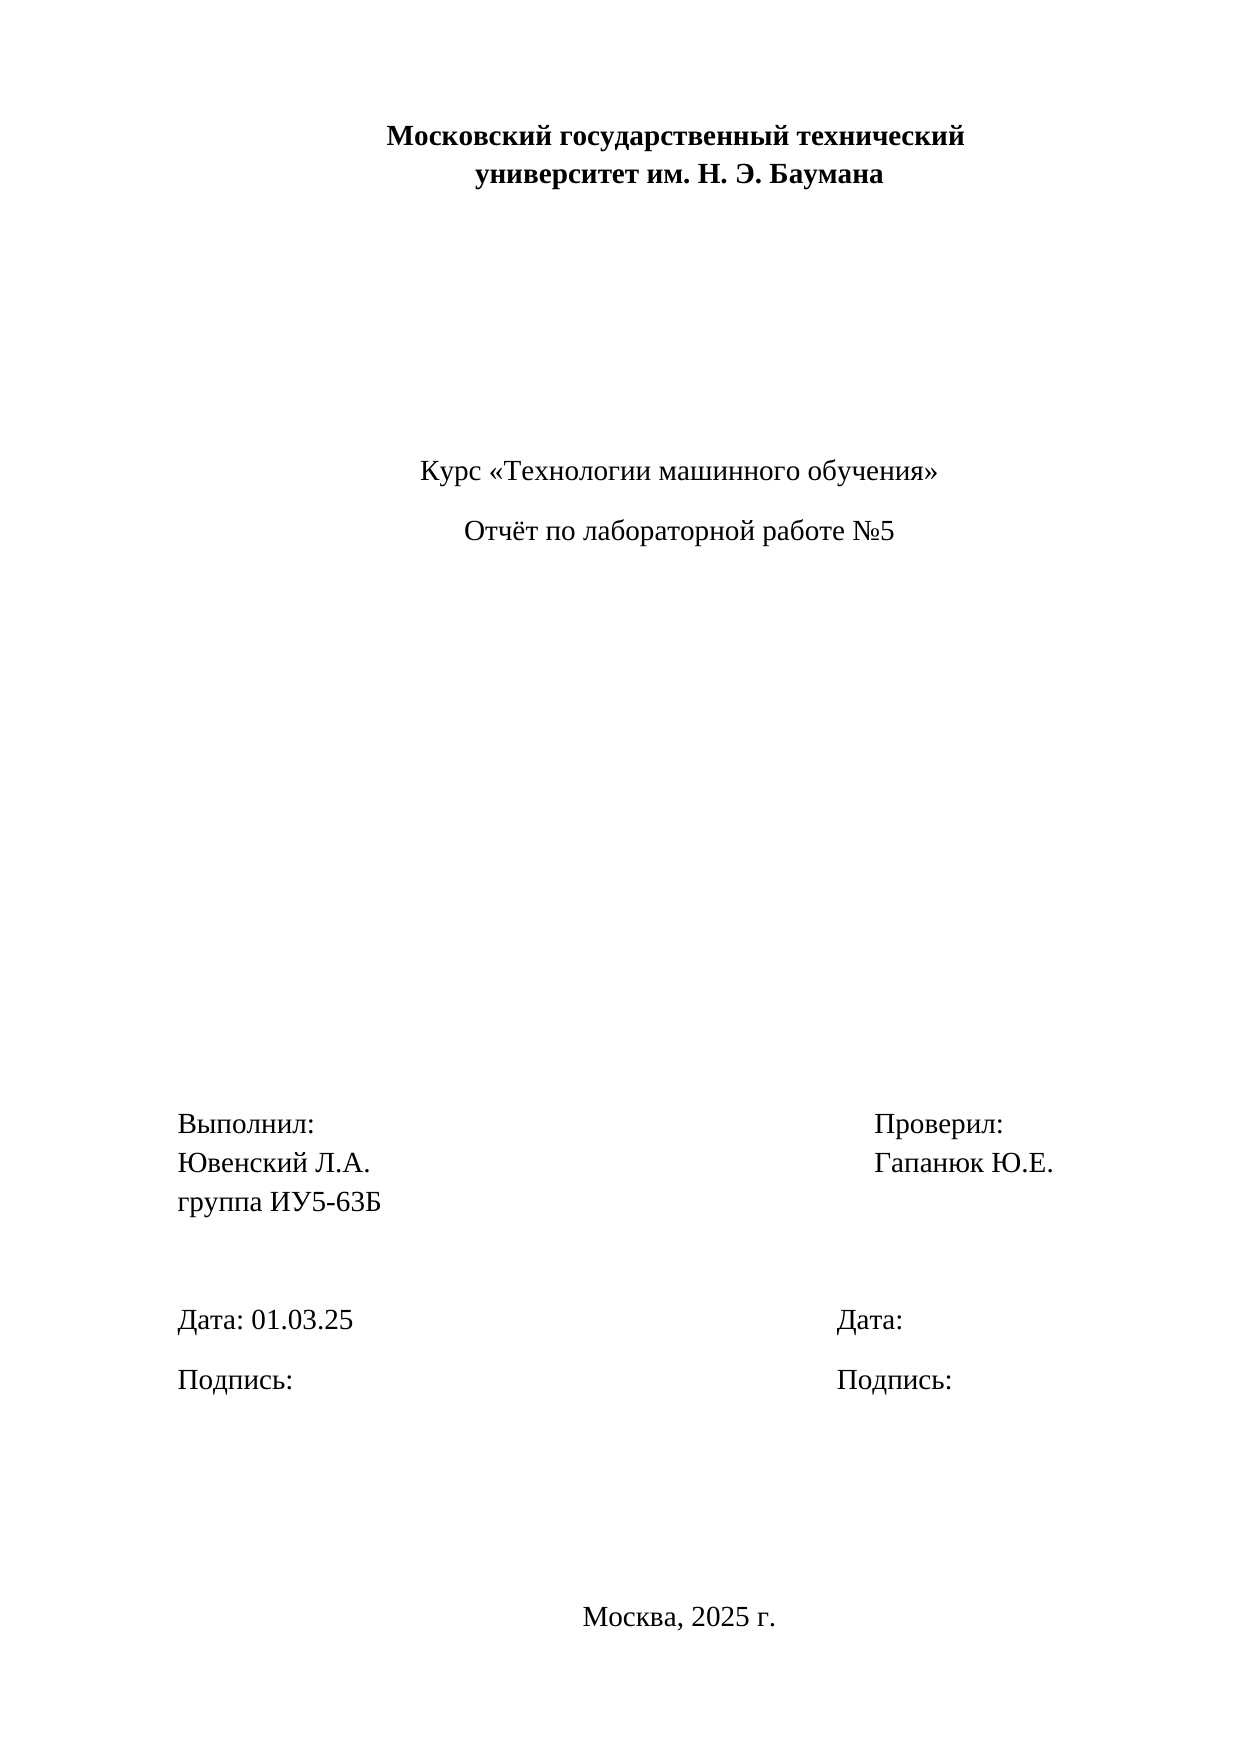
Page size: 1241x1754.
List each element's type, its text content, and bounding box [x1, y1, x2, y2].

text Московский государственный технический университет им. Н. Э. Баумана [177, 118, 1181, 190]
text Москва, 2025 г. [177, 1599, 1181, 1633]
text Выполнил: Проверил: Ювенский Л.А. Гапанюк Ю.Е. группа ИУ5-63Б [177, 1107, 1181, 1217]
text Отчёт по лабораторной работе №5 [177, 513, 1181, 546]
text Курс «Технологии машинного обучения» [177, 453, 1181, 487]
text Подпись: Подпись: [177, 1362, 1181, 1395]
text Дата: 01.03.25 Дата: [177, 1302, 1181, 1336]
